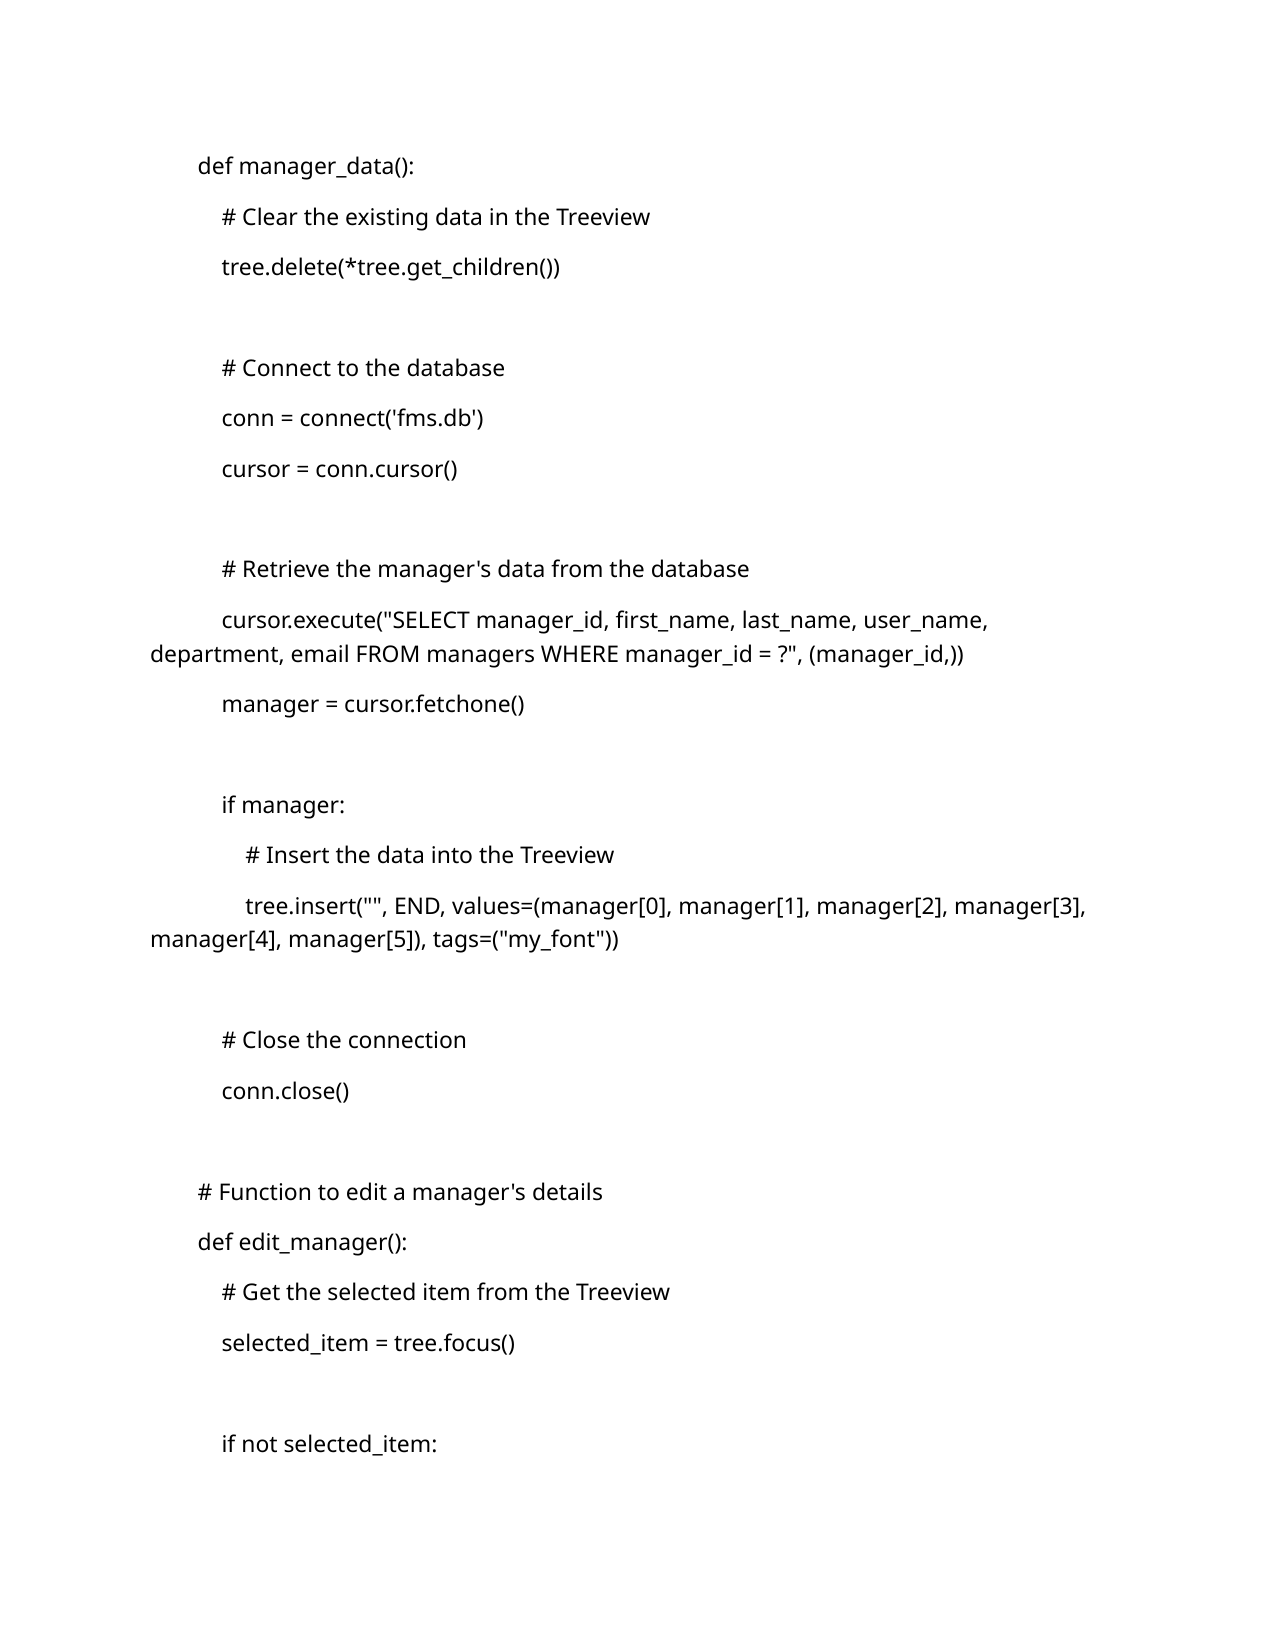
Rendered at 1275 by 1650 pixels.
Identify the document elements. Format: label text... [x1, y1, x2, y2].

text def manager_data(): [150, 150, 1125, 181]
text cursor = conn.cursor() [150, 452, 1125, 484]
text # Clear the existing data in the Treeview [150, 200, 1125, 232]
text if not selected_item: [150, 1427, 1125, 1459]
text tree.insert("", END, values=(manager[0], manager[1], manager[2], manager[3], manager[4], manager[5]), tags=("my_font")) [150, 889, 1125, 954]
text def edit_manager(): [150, 1226, 1125, 1257]
text cursor.execute("SELECT manager_id, first_name, last_name, user_name, department, email FROM managers WHERE manager_id = ?", (manager_id,)) [150, 604, 1125, 669]
text # Close the connection [150, 1024, 1125, 1055]
text conn = connect('fms.db') [150, 402, 1125, 433]
text conn.close() [150, 1074, 1125, 1106]
text # Get the selected item from the Treeview [150, 1276, 1125, 1307]
text manager = cursor.fetchone() [150, 688, 1125, 719]
text # Retrieve the manager's data from the database [150, 553, 1125, 584]
text # Function to edit a manager's details [150, 1175, 1125, 1207]
text # Connect to the database [150, 352, 1125, 383]
text # Insert the data into the Treeview [150, 839, 1125, 870]
text selected_item = tree.focus() [150, 1327, 1125, 1358]
text if manager: [150, 789, 1125, 820]
text tree.delete(*tree.get_children()) [150, 251, 1125, 282]
